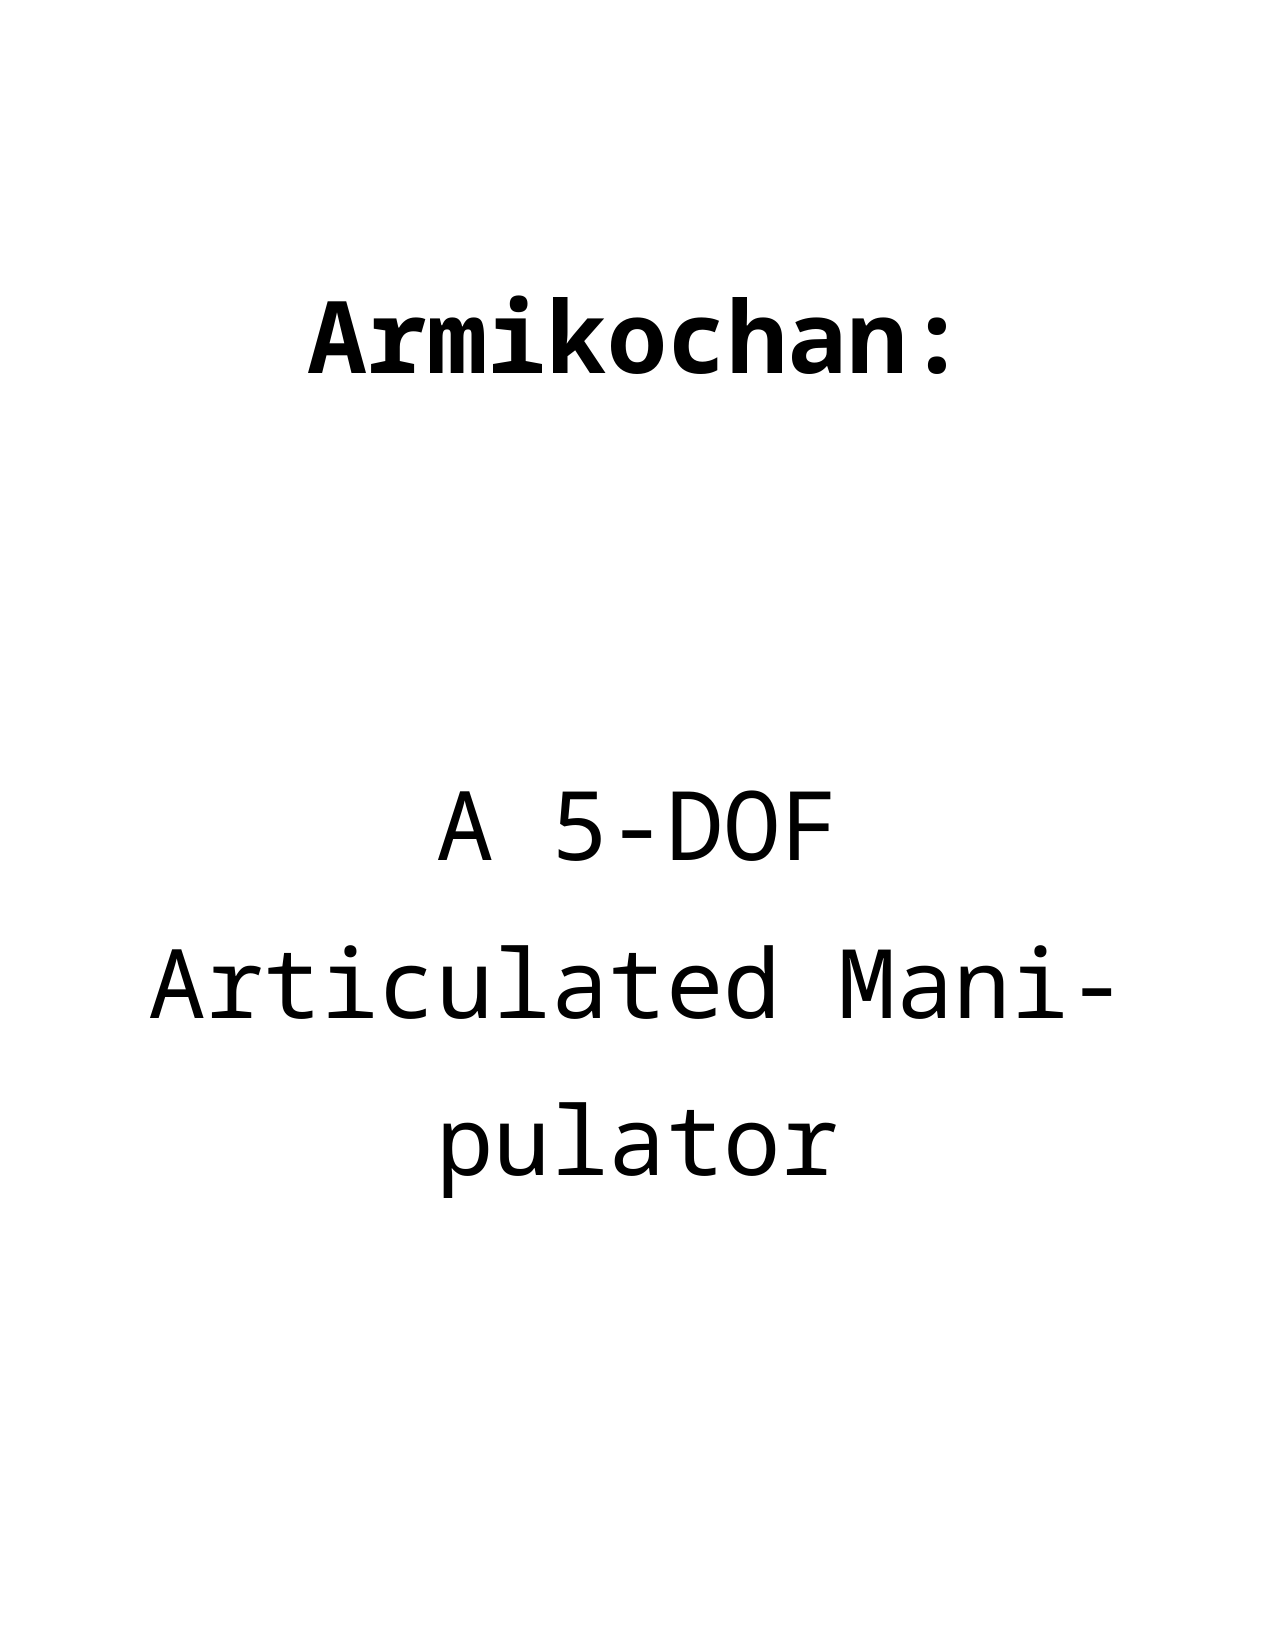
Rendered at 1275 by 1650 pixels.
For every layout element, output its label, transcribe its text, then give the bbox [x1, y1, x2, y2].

text A 5-DOF [75, 758, 1200, 888]
text Articulated Mani- [75, 916, 1200, 1046]
text Armikochan: [75, 267, 1200, 403]
text pulator [75, 1073, 1200, 1204]
